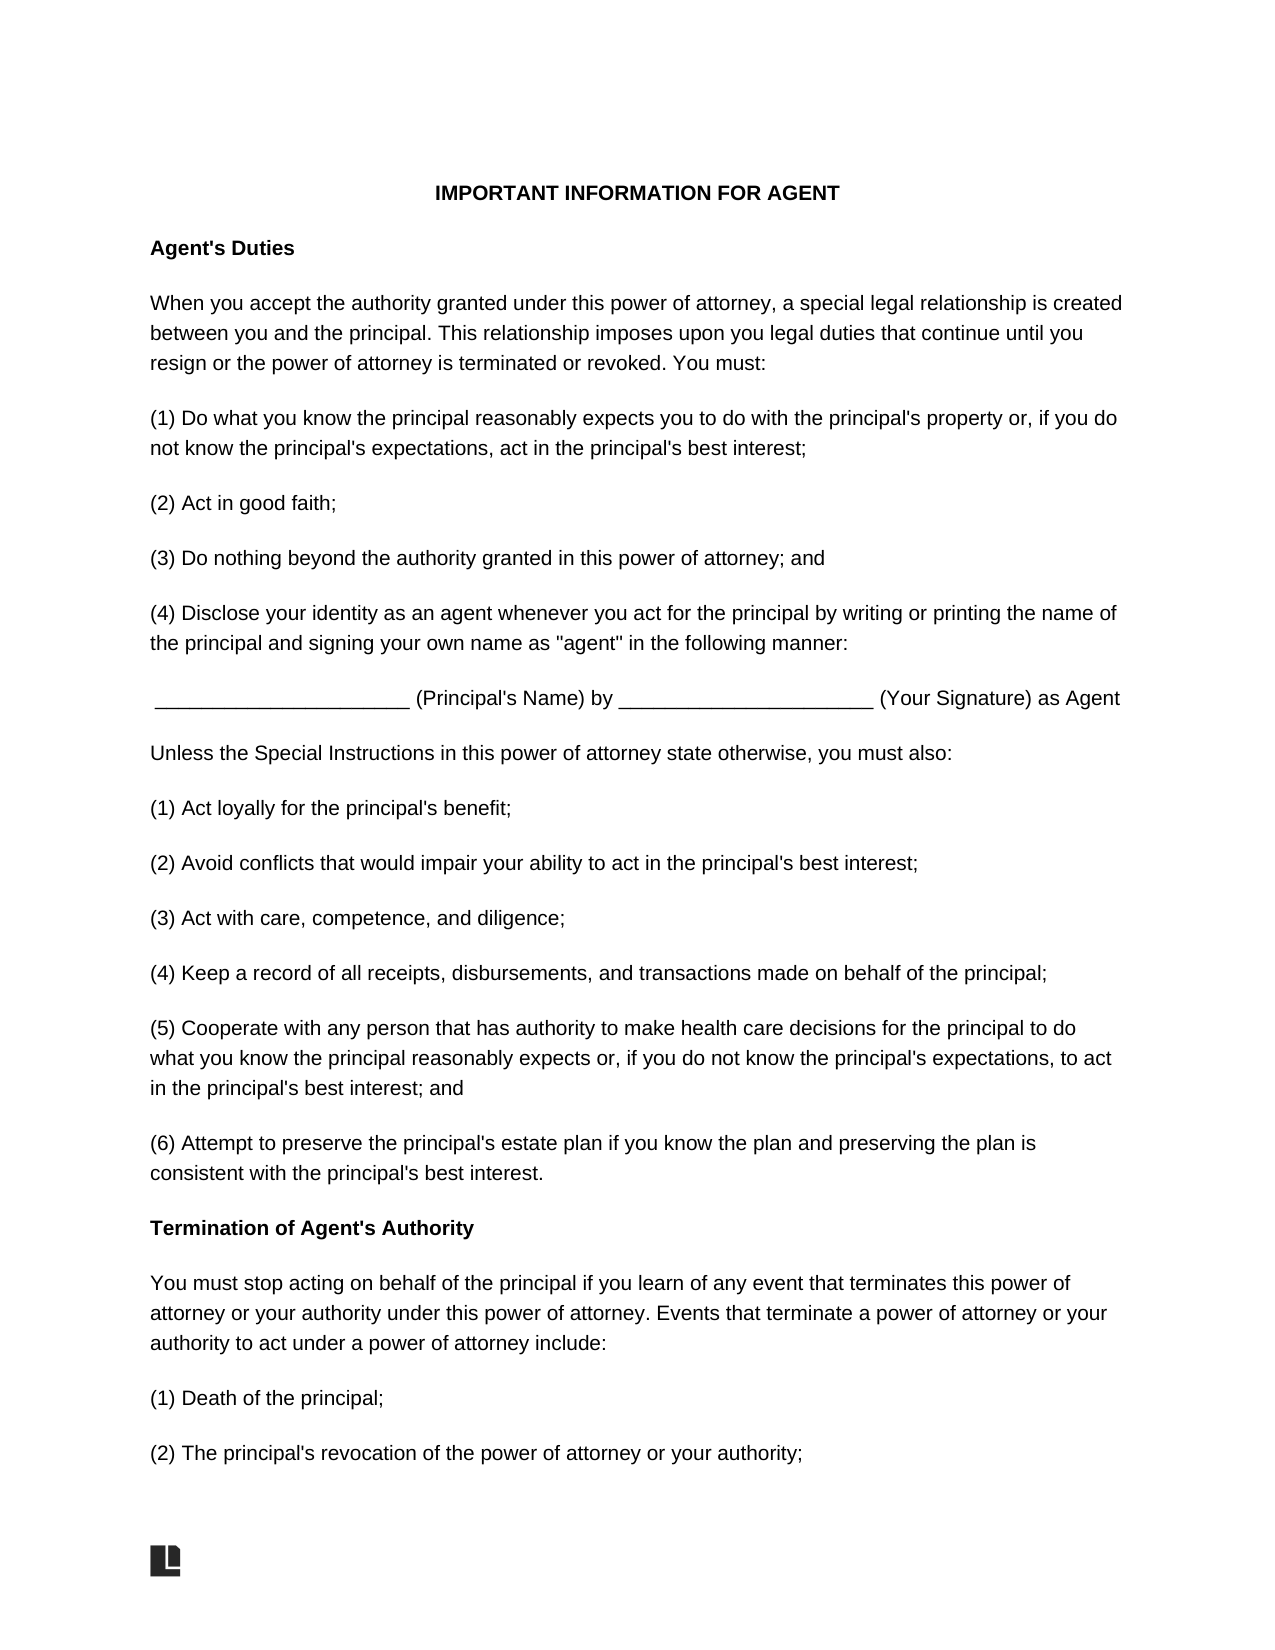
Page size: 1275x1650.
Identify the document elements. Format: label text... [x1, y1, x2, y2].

text (4) Keep a record of all receipts, disbursements, and transactions made on behalf of the principal; [150, 955, 1125, 985]
text (2) Act in good faith; [150, 485, 1125, 515]
text (1) Act loyally for the principal's benefit; [150, 790, 1125, 820]
text (5) Cooperate with any person that has authority to make health care decisions for the principal to do what you know the principal reasonably expects or, if you do not know the principal's expectations, to act in the principal's best interest; and [150, 1010, 1125, 1100]
text (2) Avoid conflicts that would impair your ability to act in the principal's best interest; [150, 845, 1125, 875]
text When you accept the authority granted under this power of attorney, a special legal relationship is created between you and the principal. This relationship imposes upon you legal duties that continue until you resign or the power of attorney is terminated or revoked. You must: [150, 285, 1125, 375]
text (1) Do what you know the principal reasonably expects you to do with the principal's property or, if you do not know the principal's expectations, act in the principal's best interest; [150, 400, 1125, 460]
text (3) Act with care, competence, and diligence; [150, 900, 1125, 930]
text IMPORTANT INFORMATION FOR AGENT [150, 175, 1125, 205]
text (4) Disclose your identity as an agent whenever you act for the principal by writing or printing the name of the principal and signing your own name as "agent" in the following manner: [150, 595, 1125, 655]
picture [150, 1545, 181, 1577]
text Termination of Agent's Authority [150, 1210, 1125, 1240]
text (6) Attempt to preserve the principal's estate plan if you know the plan and preserving the plan is consistent with the principal's best interest. [150, 1125, 1125, 1185]
text Unless the Special Instructions in this power of attorney state otherwise, you must also: [150, 735, 1125, 765]
text (2) The principal's revocation of the power of attorney or your authority; [150, 1435, 1125, 1465]
text You must stop acting on behalf of the principal if you learn of any event that terminates this power of attorney or your authority under this power of attorney. Events that terminate a power of attorney or your authority to act under a power of attorney include: [150, 1265, 1125, 1355]
text (1) Death of the principal; [150, 1380, 1125, 1410]
text (3) Do nothing beyond the authority granted in this power of attorney; and [150, 540, 1125, 570]
text Agent's Duties [150, 230, 1125, 260]
text ______________________ (Principal's Name) by ______________________ (Your Signature) as Agent [150, 680, 1125, 710]
